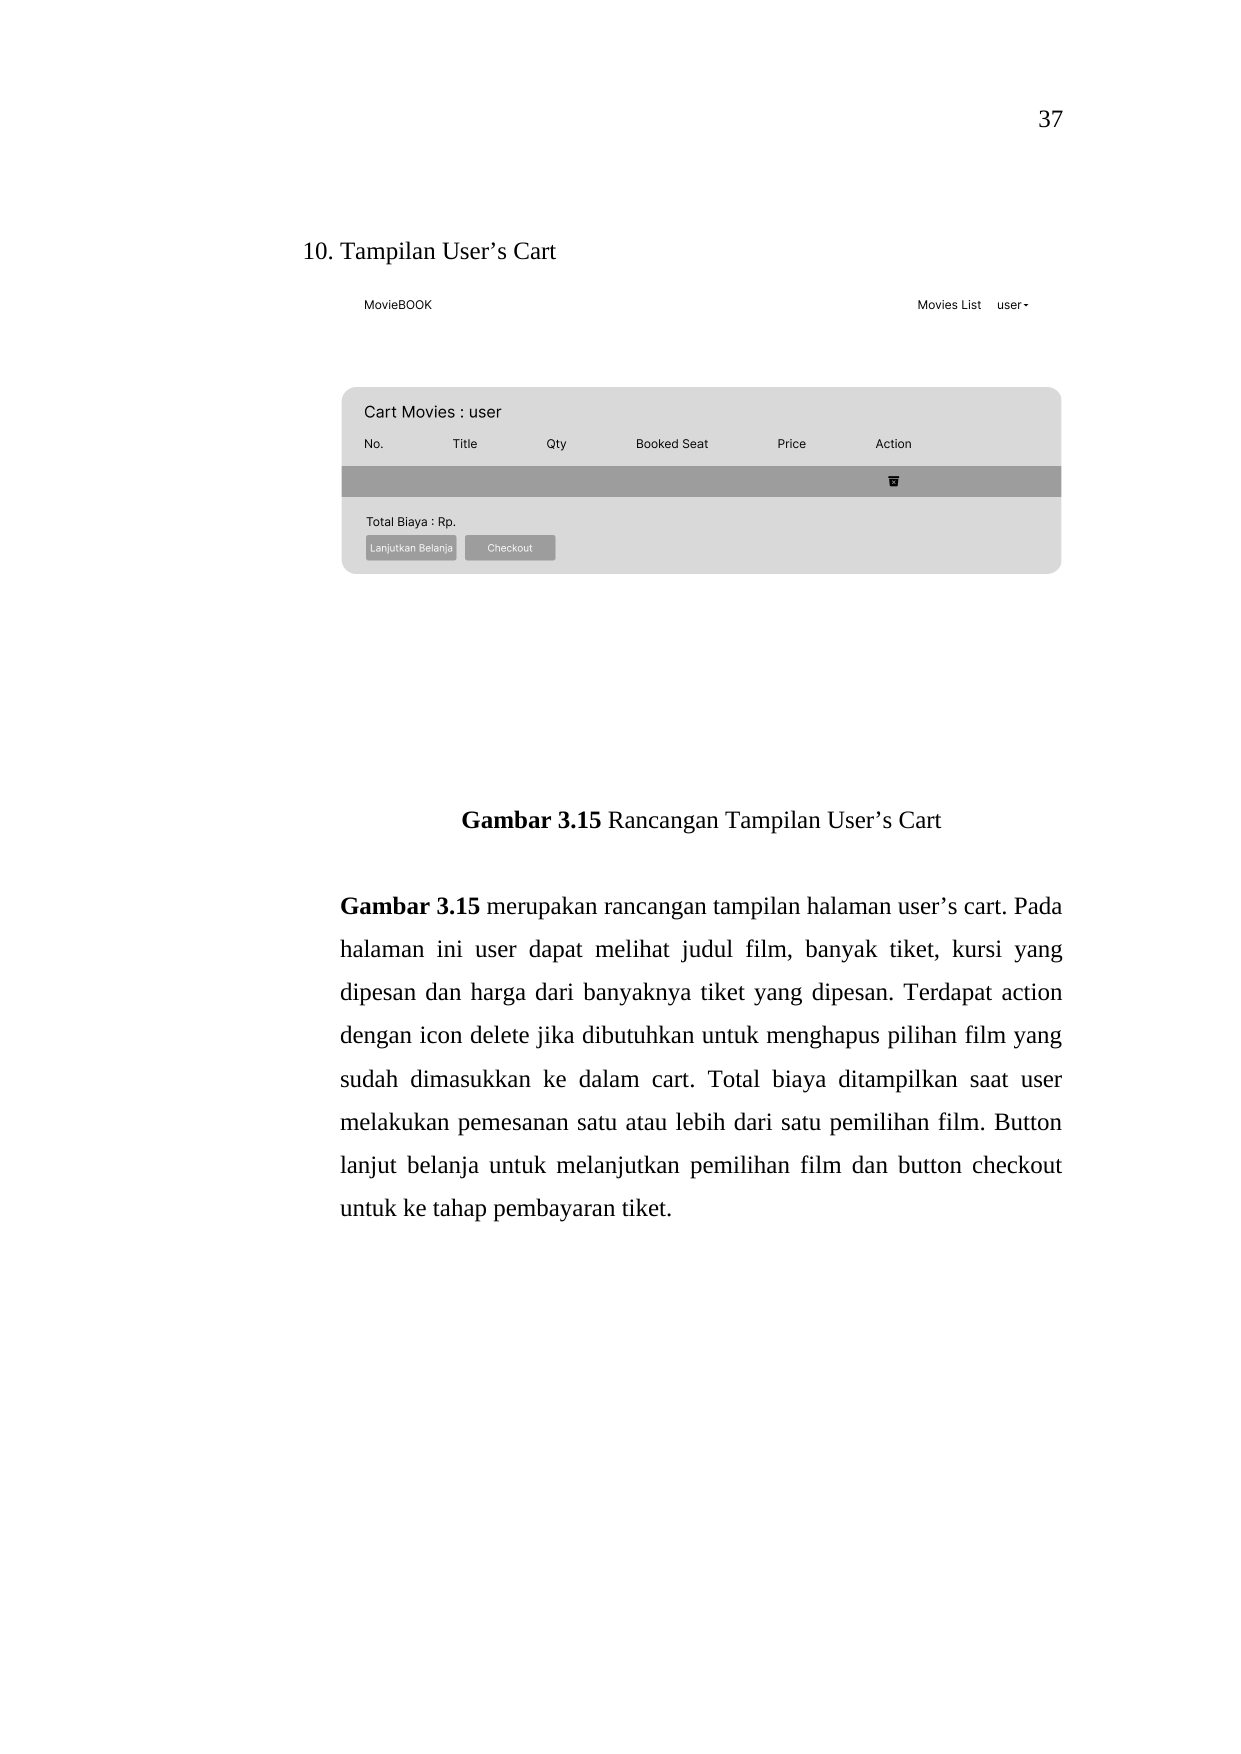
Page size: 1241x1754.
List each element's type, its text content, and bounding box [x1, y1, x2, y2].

list Tampilan User’s Cart [302, 236, 1063, 265]
picture [341, 279, 1062, 791]
list Gambar 3.15 merupakan rancangan tampilan halaman user’s cart. Pada halaman ini user dapat melihat judul film, banyak tiket, kursi yang dipesan dan harga dari banyaknya tiket yang dipesan. Terdapat action dengan icon delete jika dibutuhkan untuk menghapus pilihan film yang sudah dimasukkan ke dalam cart. Total biaya ditampilkan saat user melakukan pemesanan satu atau lebih dari satu pemilihan film. Button lanjut belanja untuk melanjutkan pemilihan film dan button checkout untuk ke tahap pembayaran tiket. [340, 891, 1063, 1222]
